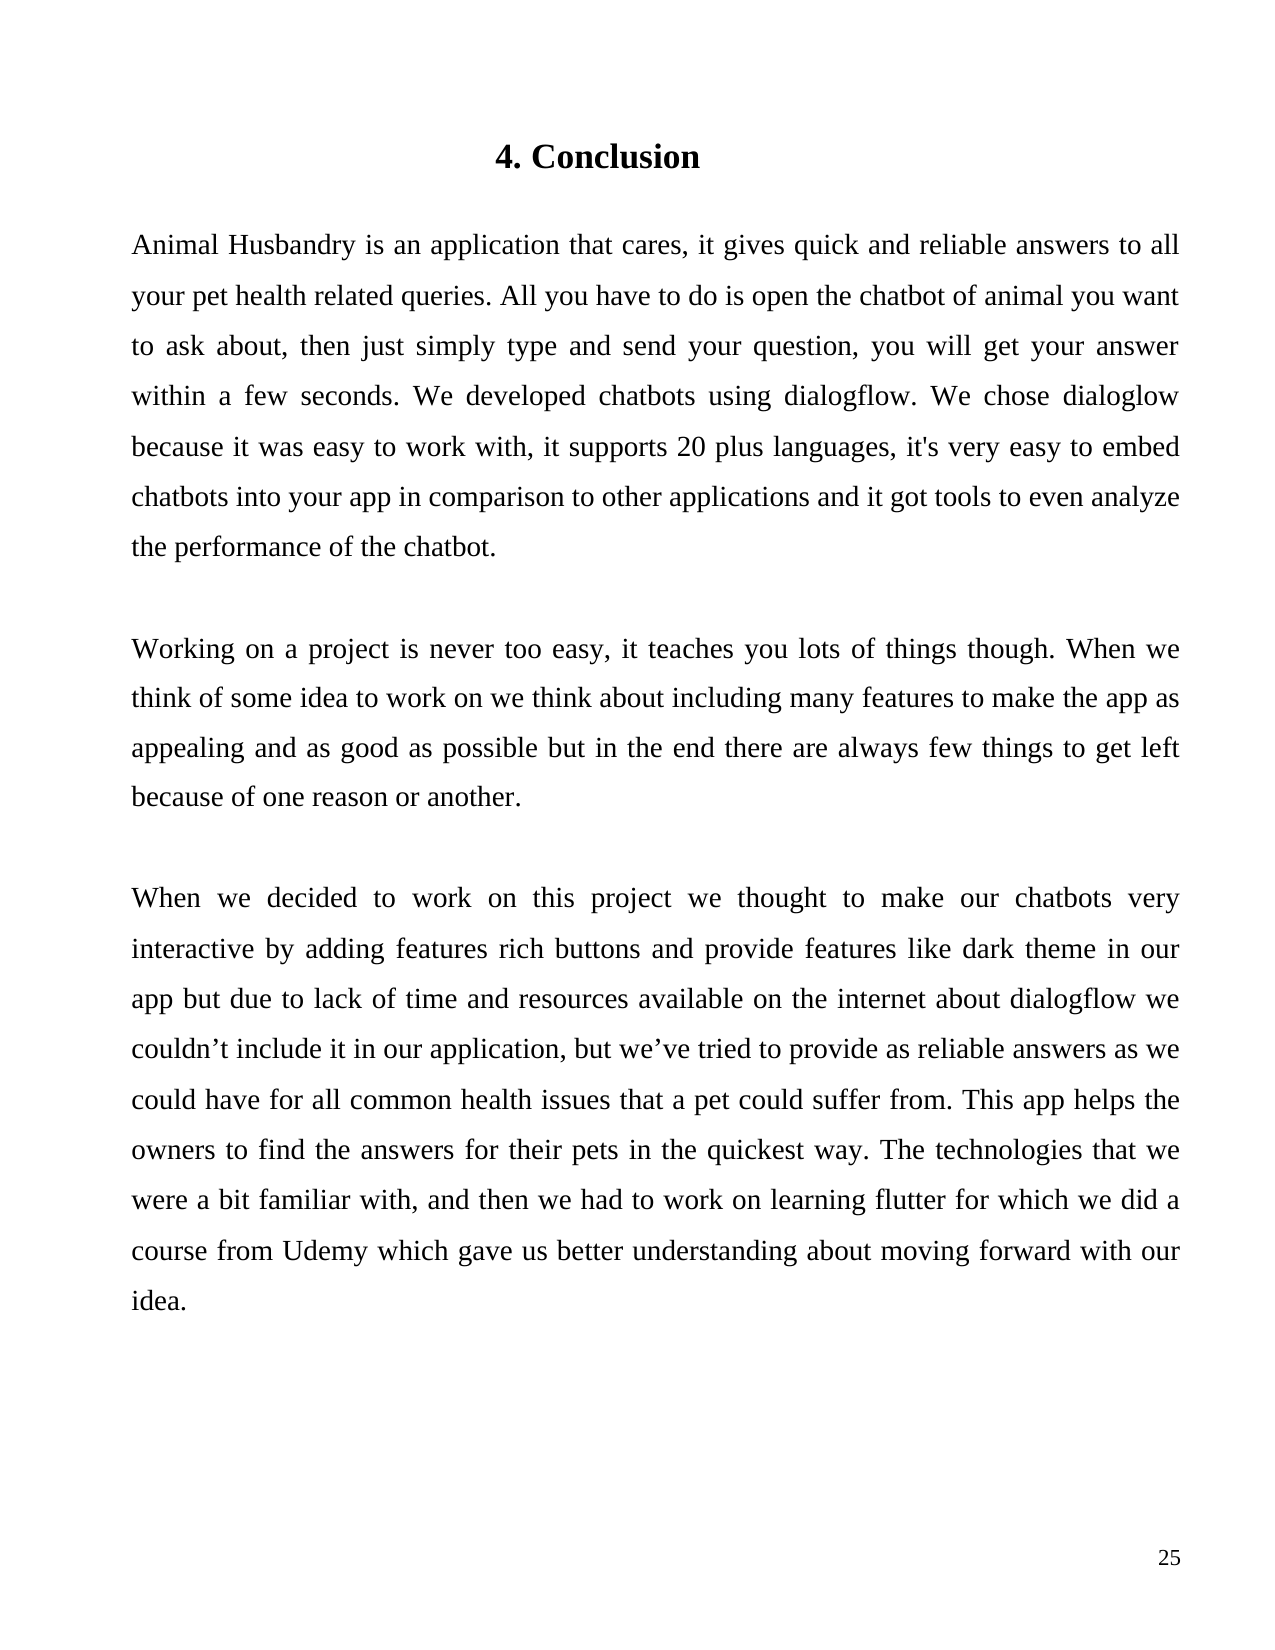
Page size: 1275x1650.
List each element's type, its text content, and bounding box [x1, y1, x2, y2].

subtitle Conclusion [495, 136, 1196, 176]
text When we decided to work on this project we thought to make our chatbots very interactive by adding features rich buttons and provide features like dark theme in our app but due to lack of time and resources available on the internet about dialogflow we couldn’t include it in our application, but we’ve tried to provide as reliable answers as we could have for all common health issues that a pet could suffer from. This app helps the owners to find the answers for their pets in the quickest way. The technologies that we were a bit familiar with, and then we had to work on learning flutter for which we did a course from Udemy which gave us better understanding about moving forward with our idea. [131, 881, 1181, 1317]
text Animal Husbandry is an application that cares, it gives quick and reliable answers to all your pet health related queries. All you have to do is open the chatbot of animal you want to ask about, then just simply type and send your question, you will get your answer within a few seconds. We developed chatbots using dialogflow. We chose dialoglow because it was easy to work with, it supports 20 plus languages, it's very easy to embed chatbots into your app in comparison to other applications and it got tools to even analyze the performance of the chatbot. [131, 227, 1181, 563]
text Working on a project is never too easy, it teaches you lots of things though. When we think of some idea to work on we think about including many features to make the app as appealing and as good as possible but in the end there are always few things to get left because of one reason or another. [131, 631, 1181, 813]
